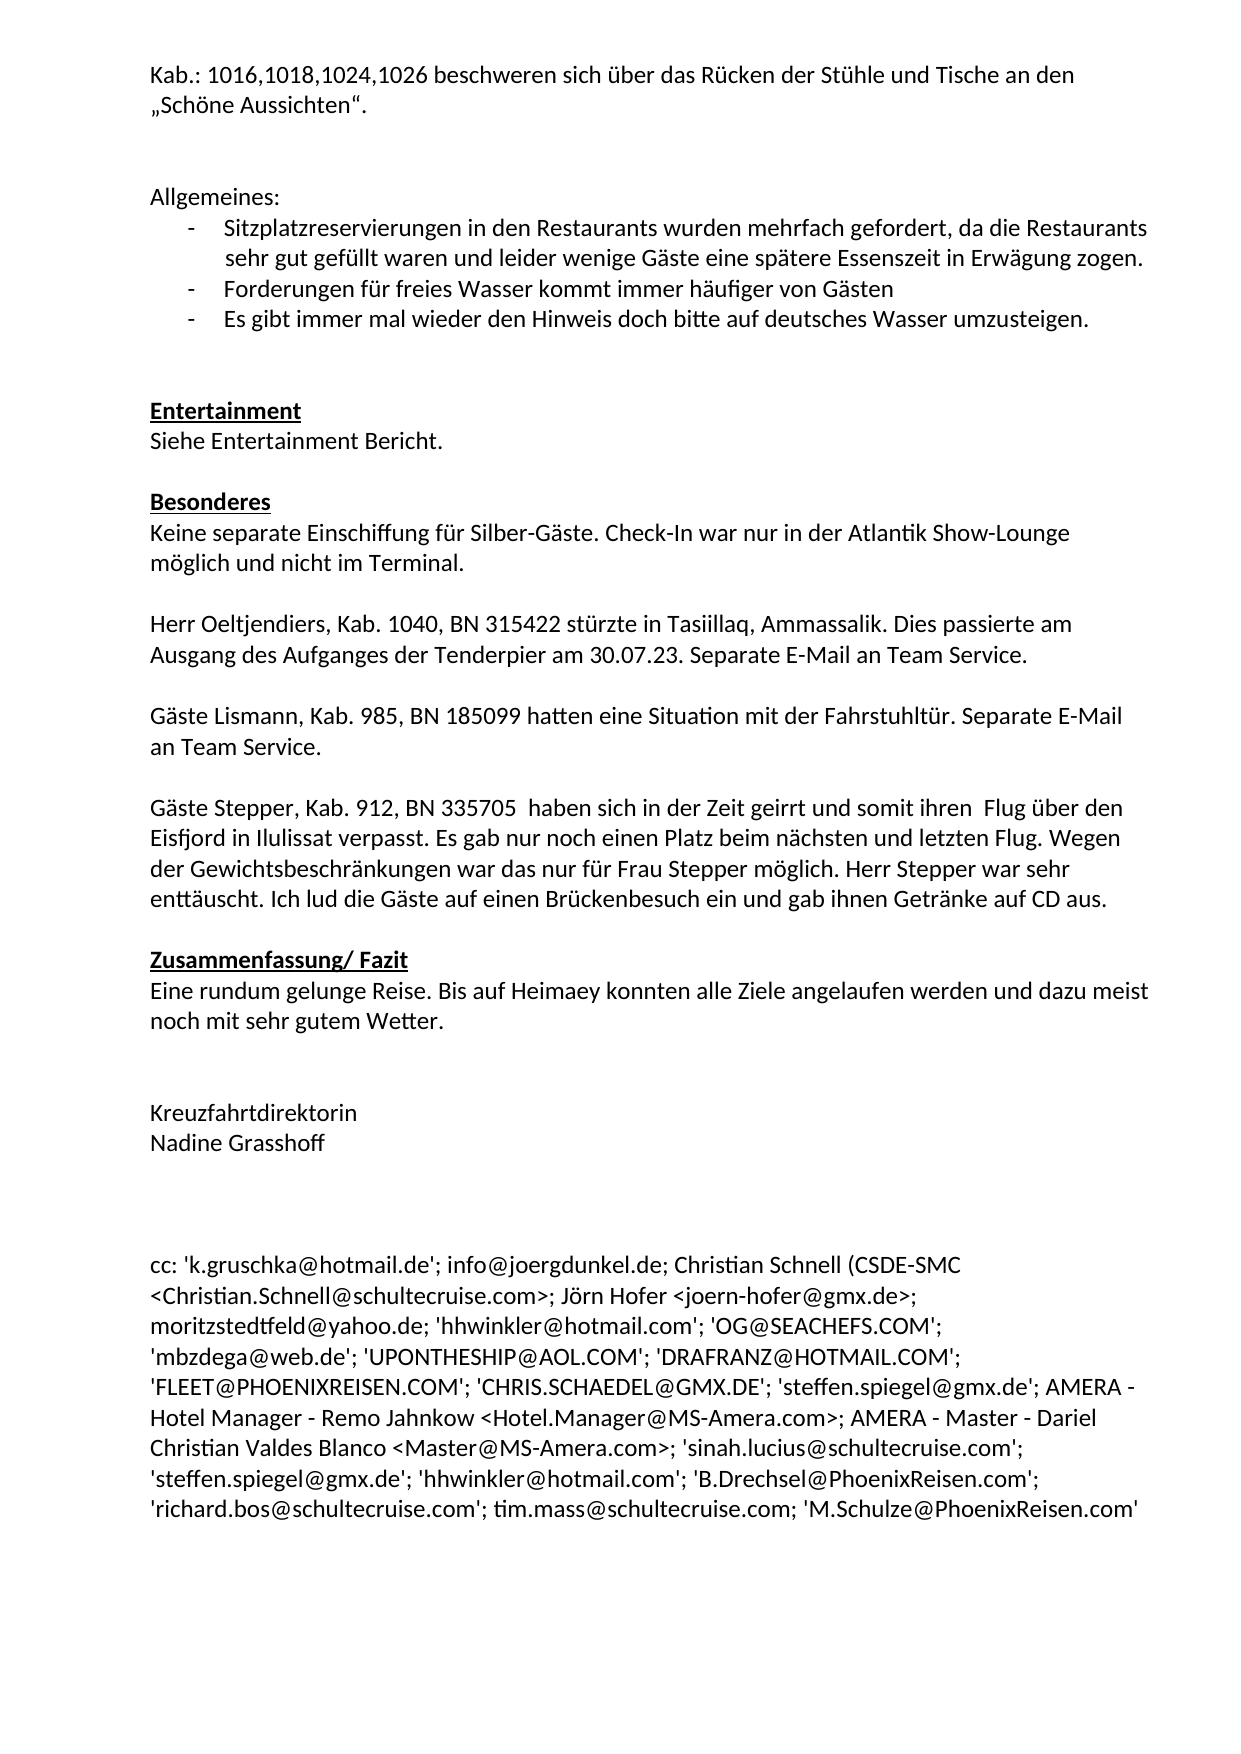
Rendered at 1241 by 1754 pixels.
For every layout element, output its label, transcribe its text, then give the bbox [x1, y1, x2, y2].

text Zusammenfassung/ Fazit [150, 944, 1154, 975]
text Eine rundum gelunge Reise. Bis auf Heimaey konnten alle Ziele angelaufen werden und dazu meist noch mit sehr gutem Wetter. [150, 975, 1154, 1036]
text cc: 'k.gruschka@hotmail.de'; info@joergdunkel.de; Christian Schnell (CSDE-SMC <Christian.Schnell@schultecruise.com>; Jörn Hofer <joern-hofer@gmx.de>; moritzstedtfeld@yahoo.de; 'hhwinkler@hotmail.com'; 'OG@SEACHEFS.COM'; 'mbzdega@web.de'; 'UPONTHESHIP@AOL.COM'; 'DRAFRANZ@HOTMAIL.COM'; 'FLEET@PHOENIXREISEN.COM'; 'CHRIS.SCHAEDEL@GMX.DE'; 'steffen.spiegel@gmx.de'; AMERA - Hotel Manager - Remo Jahnkow <Hotel.Manager@MS-Amera.com>; AMERA - Master - Dariel Christian Valdes Blanco <Master@MS-Amera.com>; 'sinah.lucius@schultecruise.com'; 'steffen.spiegel@gmx.de'; 'hhwinkler@hotmail.com'; 'B.Drechsel@PhoenixReisen.com'; 'richard.bos@schultecruise.com'; tim.mass@schultecruise.com; 'M.Schulze@PhoenixReisen.com' [150, 1249, 1154, 1524]
list Sitzplatzreservierungen in den Restaurants wurden mehrfach gefordert, da die Restaurants sehr gut gefüllt waren und leider wenige Gäste eine spätere Essenszeit in Erwägung zogen. [187, 212, 1154, 273]
text Siehe Entertainment Bericht. [150, 425, 1154, 456]
list Forderungen für freies Wasser kommt immer häufiger von Gästen [187, 273, 1154, 303]
text Herr Oeltjendiers, Kab. 1040, BN 315422 stürzte in Tasiillaq, Ammassalik. Dies passierte am Ausgang des Aufganges der Tenderpier am 30.07.23. Separate E-Mail an Team Service. [150, 608, 1154, 669]
text Gäste Stepper, Kab. 912, BN 335705 haben sich in der Zeit geirrt und somit ihren Flug über den Eisfjord in Ilulissat verpasst. Es gab nur noch einen Platz beim nächsten und letzten Flug. Wegen der Gewichtsbeschränkungen war das nur für Frau Stepper möglich. Herr Stepper war sehr enttäuscht. Ich lud die Gäste auf einen Brückenbesuch ein und gab ihnen Getränke auf CD aus. [150, 792, 1154, 914]
text Besonderes [150, 486, 1154, 517]
text Gäste Lismann, Kab. 985, BN 185099 hatten eine Situation mit der Fahrstuhltür. Separate E-Mail an Team Service. [150, 700, 1154, 761]
text Entertainment [150, 395, 1154, 425]
text Kreuzfahrtdirektorin [150, 1097, 1154, 1127]
text Nadine Grasshoff [150, 1127, 1154, 1158]
text Keine separate Einschiffung für Silber-Gäste. Check-In war nur in der Atlantik Show-Lounge möglich und nicht im Terminal. [150, 517, 1154, 578]
text Kab.: 1016,1018,1024,1026 beschweren sich über das Rücken der Stühle und Tische an den „Schöne Aussichten“. [150, 59, 1154, 120]
text Allgemeines: [150, 181, 1154, 212]
list Es gibt immer mal wieder den Hinweis doch bitte auf deutsches Wasser umzusteigen. [187, 303, 1154, 334]
